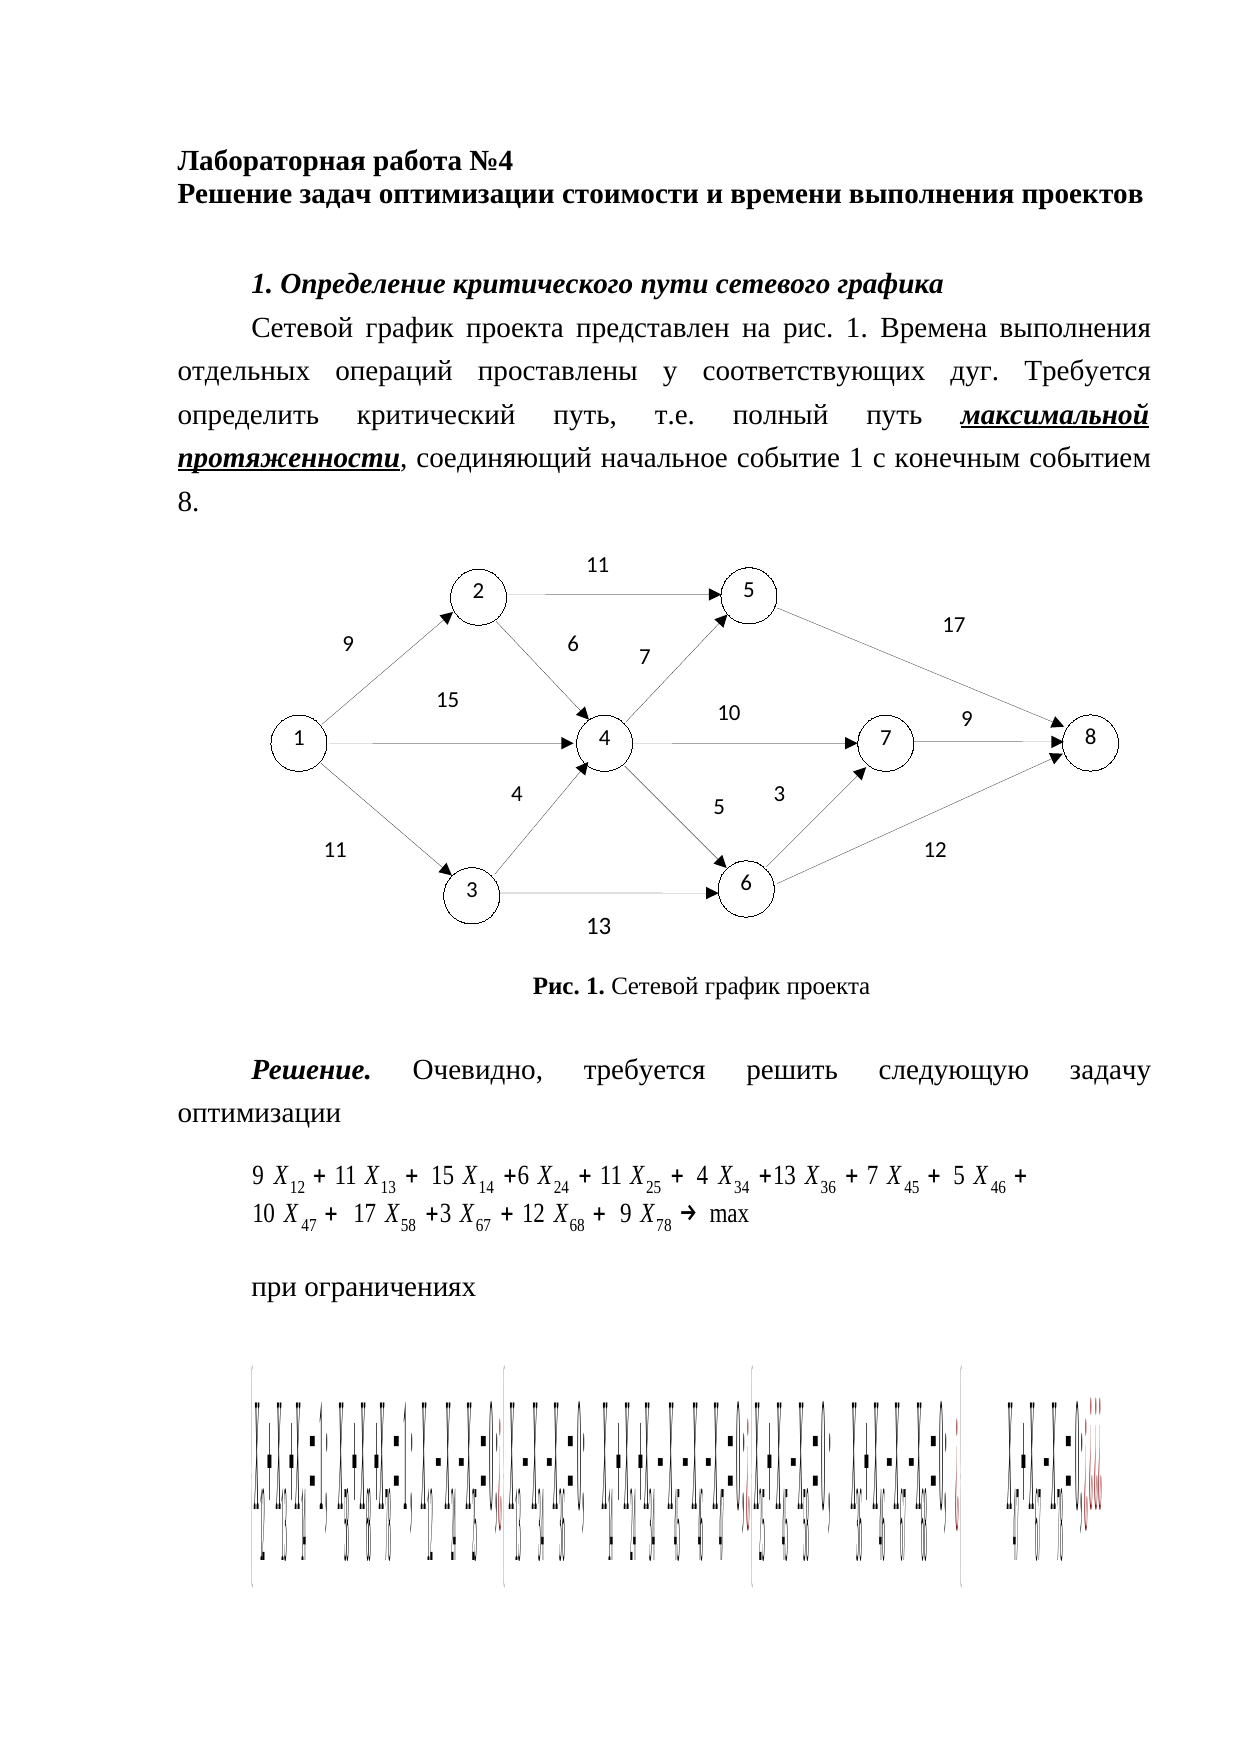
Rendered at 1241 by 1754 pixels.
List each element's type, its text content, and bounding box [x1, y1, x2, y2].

text Рис. 1. Сетевой график проекта [177, 971, 1152, 1000]
text 1. Определение критического пути сетевого графика [177, 266, 1152, 300]
text Сетевой график проекта представлен на рис. 1. Времена выполнения отдельных операций проставлены у соответствующих дуг. Требуется определить критический путь, т.е. полный путь максимальной протяженности, соединяющий начальное событие 1 с конечным событием 8. [177, 310, 1152, 517]
text Лабораторная работа №4 Решение задач оптимизации стоимости и времени выполнения проектов [177, 143, 1152, 210]
text при ограничениях [177, 1269, 1152, 1303]
text Решение. Очевидно, требуется решить следующую задачу оптимизации [177, 1052, 1152, 1129]
